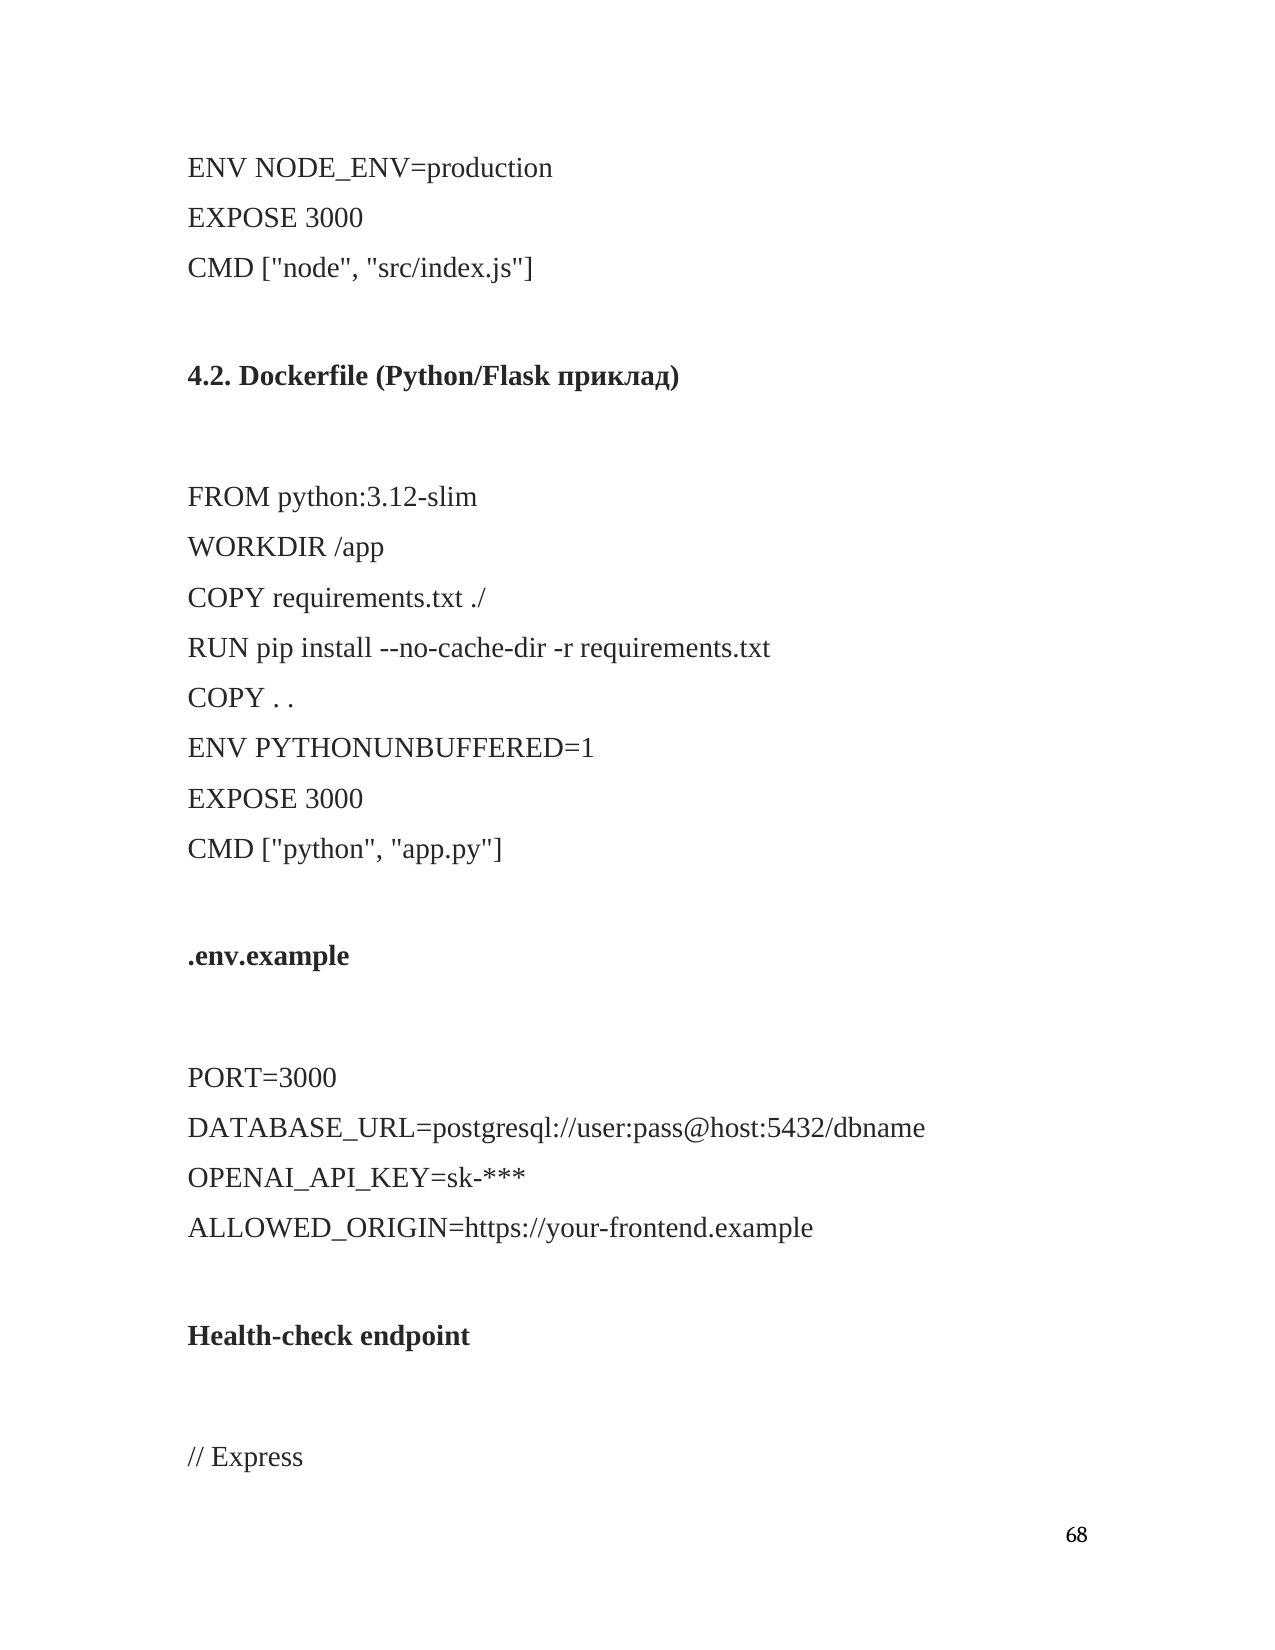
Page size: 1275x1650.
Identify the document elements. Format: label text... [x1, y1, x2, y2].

text .env.example [187, 938, 1087, 972]
text FROM python:3.12-slim WORKDIR /app COPY requirements.txt ./ RUN pip install --no-cache-dir -r requirements.txt COPY . . ENV PYTHONUNBUFFERED=1 EXPOSE 3000 CMD ["python", "app.py"] [187, 429, 1087, 904]
text Health-check endpoint [187, 1318, 1087, 1351]
text PORT=3000 DATABASE_URL=postgresql://user:pass@host:5432/dbname OPENAI_API_KEY=sk-*** ALLOWED_ORIGIN=https://your-frontend.example [187, 1009, 1087, 1284]
text 4.2. Dockerfile (Python/Flask приклад) [187, 358, 1087, 391]
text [187, 150, 1087, 324]
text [187, 1389, 1087, 1473]
